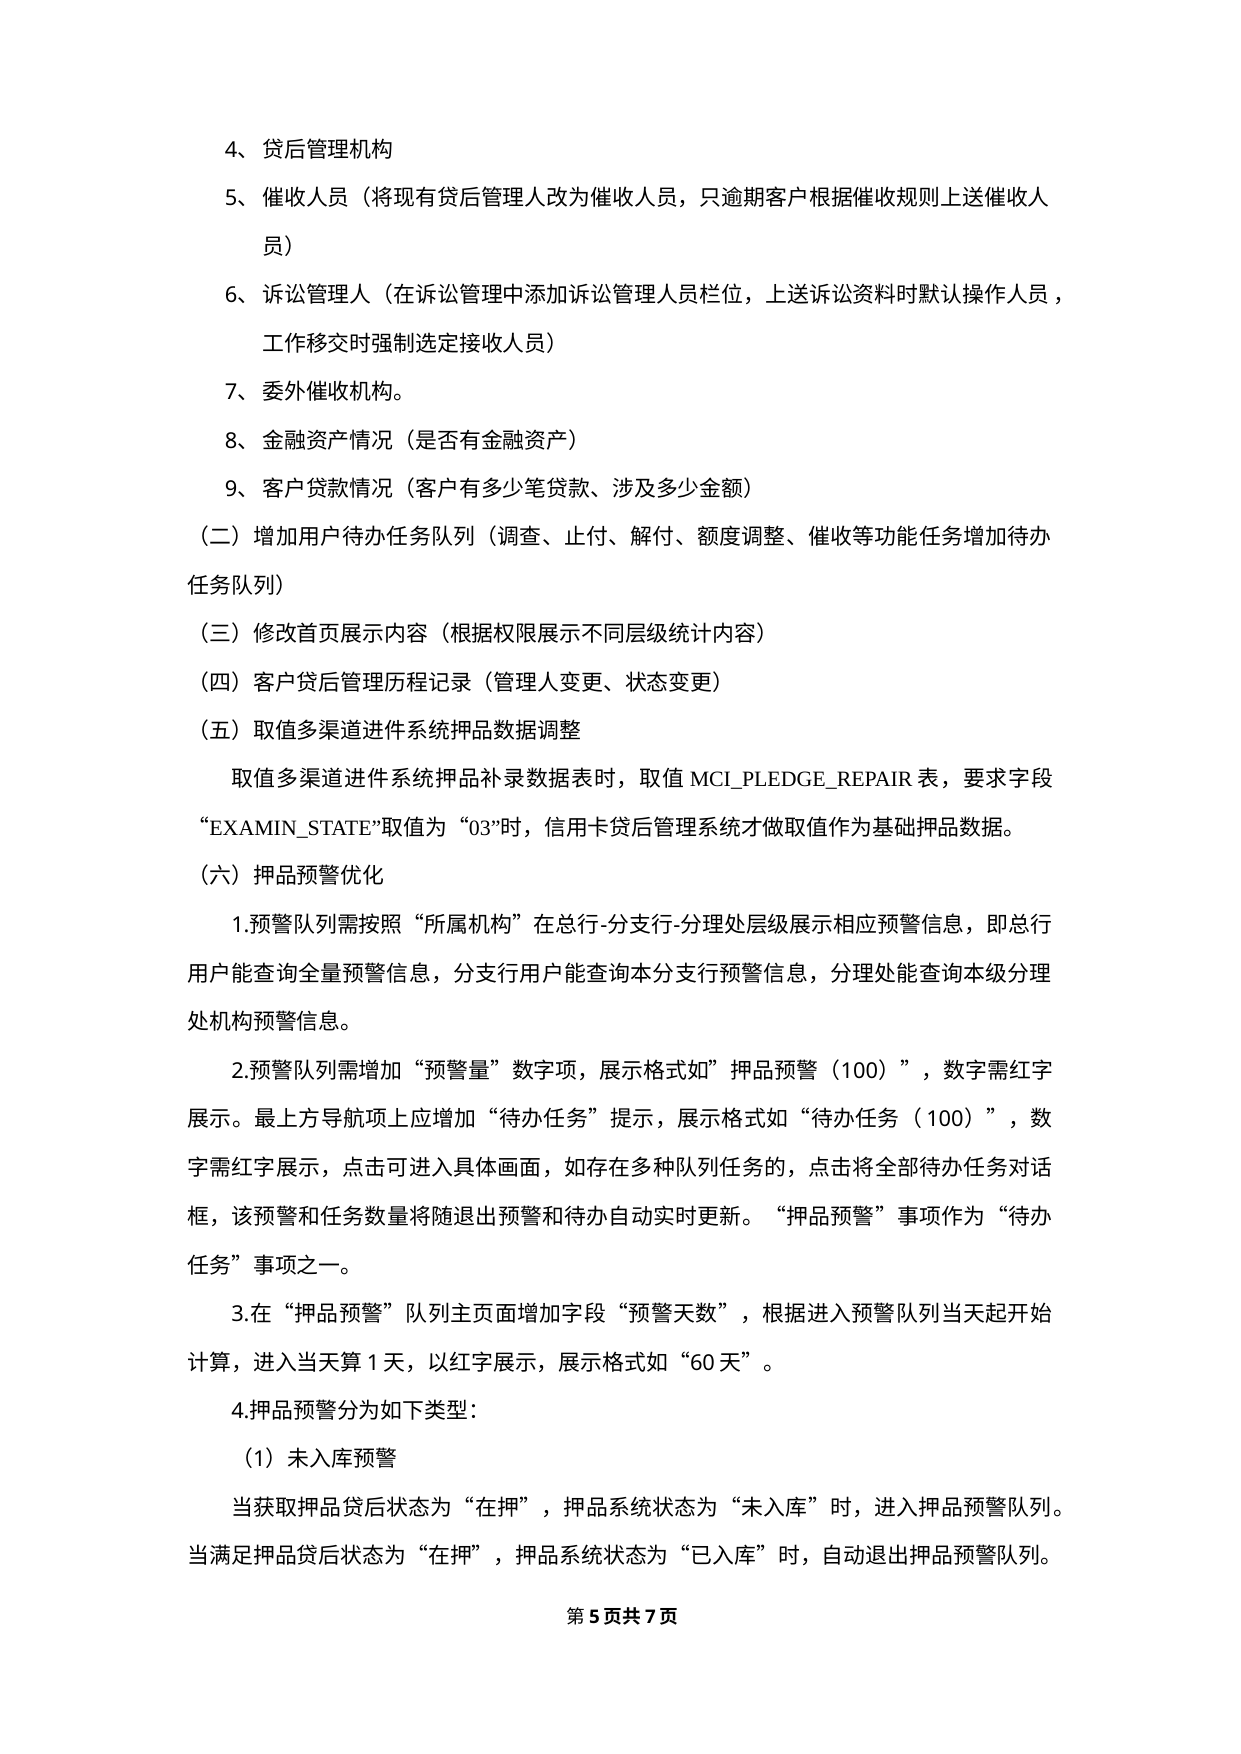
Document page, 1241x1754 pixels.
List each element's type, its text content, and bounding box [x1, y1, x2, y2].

text （六）押品预警优化 [187, 858, 1053, 891]
text 3.在“押品预警”队列主页面增加字段“预警天数”，根据进入预警队列当天起开始计算，进入当天算1天，以红字展示，展示格式如“60天”。 [187, 1296, 1053, 1377]
list 催收人员（将现有贷后管理人改为催收人员，只逾期客户根据催收规则上送催收人员） [224, 180, 1053, 261]
list 贷后管理机构 [224, 131, 1053, 164]
text 取值多渠道进件系统押品补录数据表时，取值MCI_PLEDGE_REPAIR表，要求字段“EXAMIN_STATE”取值为“03”时，信用卡贷后管理系统才做取值作为基础押品数据。 [187, 761, 1053, 842]
text 1.预警队列需按照“所属机构”在总行-分支行-分理处层级展示相应预警信息，即总行用户能查询全量预警信息，分支行用户能查询本分支行预警信息，分理处能查询本级分理处机构预警信息。 [187, 906, 1053, 1036]
list 诉讼管理人（在诉讼管理中添加诉讼管理人员栏位，上送诉讼资料时默认操作人员，工作移交时强制选定接收人员） [224, 277, 1053, 358]
list 客户贷款情况（客户有多少笔贷款、涉及多少金额） [224, 471, 1053, 503]
text （四）客户贷后管理历程记录（管理人变更、状态变更） [187, 664, 1053, 697]
text 4.押品预警分为如下类型： [187, 1393, 1053, 1425]
text （二）增加用户待办任务队列（调查、止付、解付、额度调整、催收等功能任务增加待办任务队列） [187, 519, 1053, 600]
text （1）未入库预警 [187, 1441, 1053, 1473]
text （五）取值多渠道进件系统押品数据调整 [187, 713, 1053, 745]
text 2.预警队列需增加“预警量”数字项，展示格式如”押品预警（100）”，数字需红字展示。最上方导航项上应增加“待办任务”提示，展示格式如“待办任务（100）”，数字需红字展示，点击可进入具体画面，如存在多种队列任务的，点击将全部待办任务对话框，该预警和任务数量将随退出预警和待办自动实时更新。“押品预警”事项作为“待办任务”事项之一。 [187, 1052, 1053, 1280]
list 金融资产情况（是否有金融资产） [224, 422, 1053, 455]
text （三）修改首页展示内容（根据权限展示不同层级统计内容） [187, 616, 1053, 648]
text 当获取押品贷后状态为“在押”，押品系统状态为“未入库”时，进入押品预警队列。当满足押品贷后状态为“在押”，押品系统状态为“已入库”时，自动退出押品预警队列。 [187, 1489, 1053, 1571]
list 委外催收机构。 [224, 374, 1053, 406]
